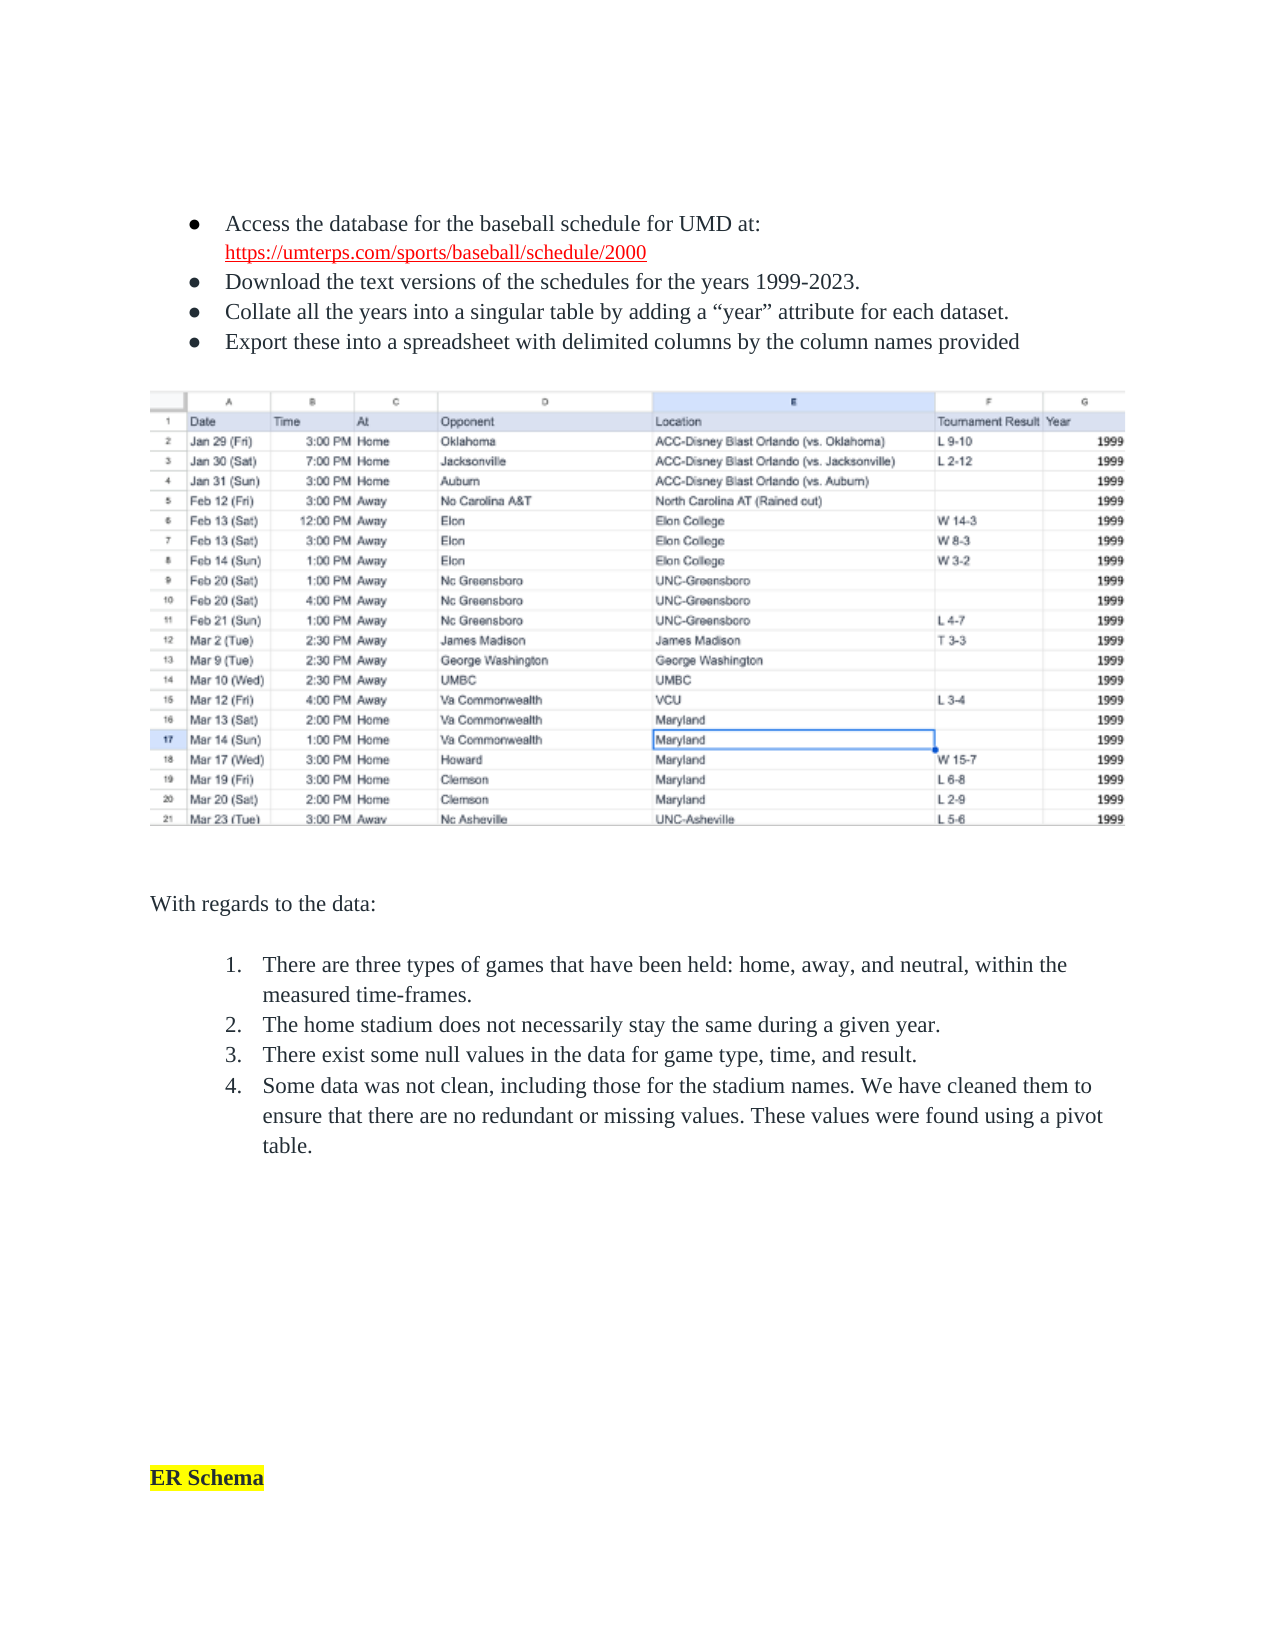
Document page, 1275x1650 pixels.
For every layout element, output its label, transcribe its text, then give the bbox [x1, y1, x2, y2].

text With regards to the data: [150, 891, 1125, 917]
text 3. There exist some null values in the data for game type, time, and result. [225, 1042, 1125, 1068]
text 2. The home stadium does not necessarily stay the same during a given year. [225, 1011, 1125, 1038]
picture [150, 388, 1125, 827]
text ER Schema [150, 1464, 1125, 1491]
text 4. Some data was not clean, including those for the stadium names. We have cleaned them to ensure that there are no redundant or missing values. These values were found using a pivot table. [225, 1072, 1125, 1158]
list Collate all the years into a singular table by adding a “year” attribute for each dataset. [187, 298, 1125, 324]
list Export these into a spreadsheet with delimited columns by the column names provided [187, 328, 1125, 355]
list Download the text versions of the schedules for the years 1999-2023. [187, 268, 1125, 294]
list Access the database for the baseball schedule for UMD at: https://umterps.com/sports/baseball/schedule/2000 [187, 210, 1125, 264]
text 1. There are three types of games that have been held: home, away, and neutral, within the measured time-frames. [225, 951, 1125, 1007]
